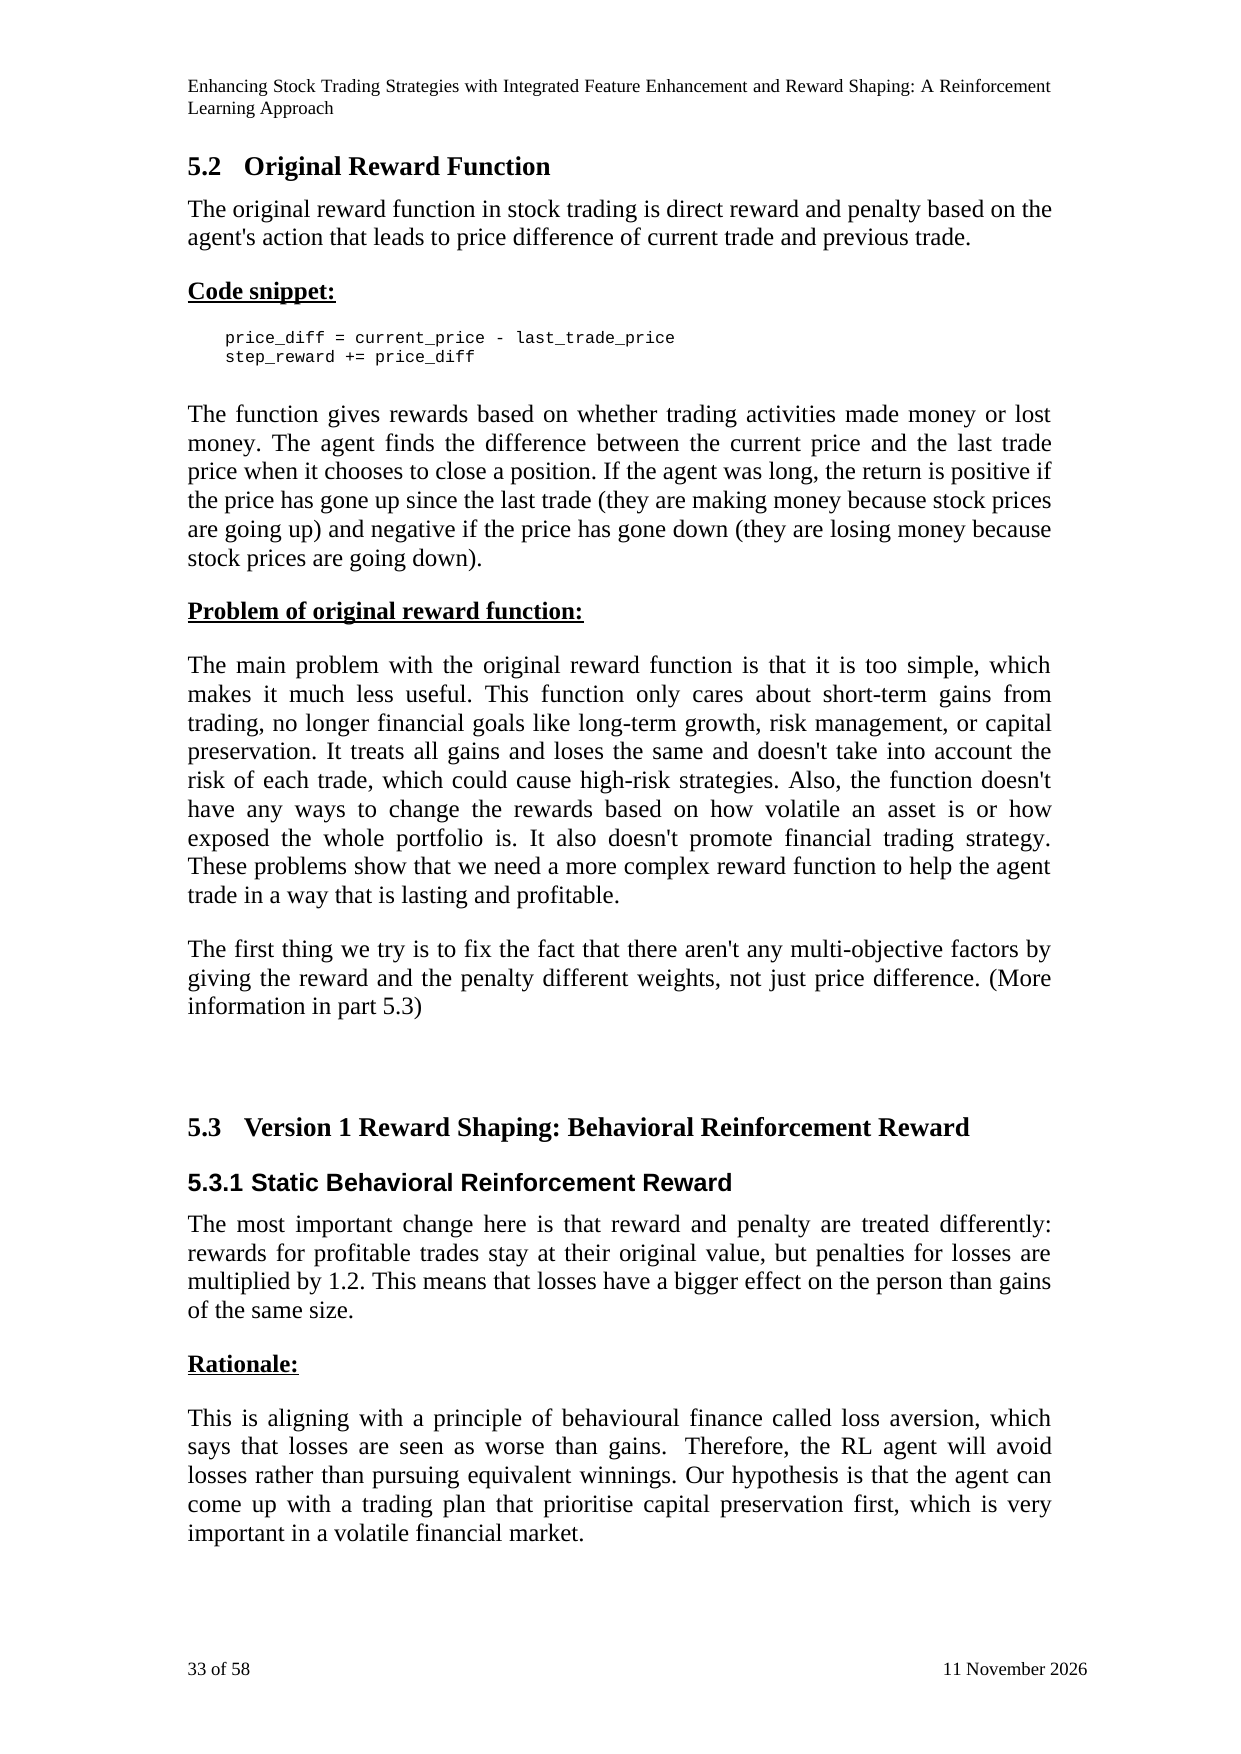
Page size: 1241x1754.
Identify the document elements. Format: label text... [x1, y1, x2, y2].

subtitle Static Behavioral Reinforcement Reward [187, 1168, 1053, 1196]
text Problem of original reward function: [187, 596, 1053, 625]
subtitle Original Reward Function [187, 150, 1053, 181]
text price_diff = current_price - last_trade_price [225, 330, 1016, 349]
text The original reward function in stock trading is direct reward and penalty based on the agent's action that leads to price difference of current trade and previous trade. [187, 194, 1053, 251]
text step_reward += price_diff [225, 349, 1016, 368]
text The most important change here is that reward and penalty are treated differently: rewards for profitable trades stay at their original value, but penalties for losses are multiplied by 1.2. This means that losses have a bigger effect on the person than gains of the same size. [187, 1209, 1053, 1324]
text The first thing we try is to fix the fact that there aren't any multi-objective factors by giving the reward and the penalty different weights, not just price difference. (More information in part 5.3) [187, 934, 1053, 1020]
subtitle Version 1 Reward Shaping: Behavioral Reinforcement Reward [187, 1111, 1053, 1143]
text The function gives rewards based on whether trading activities made money or lost money. The agent finds the difference between the current price and the last trade price when it chooses to close a position. If the agent was long, the return is positive if the price has gone up since the last trade (they are making money because stock prices are going up) and negative if the price has gone down (they are losing money because stock prices are going down). [187, 399, 1053, 571]
text This is aligning with a principle of behavioural finance called loss aversion, which says that losses are seen as worse than gains. Therefore, the RL agent will avoid losses rather than pursuing equivalent winnings. Our hypothesis is that the agent can come up with a trading plan that prioritise capital preservation first, which is very important in a volatile financial market. [187, 1403, 1053, 1546]
text Code snippet: [187, 276, 1053, 305]
text The main problem with the original reward function is that it is too simple, which makes it much less useful. This function only cares about short-term gains from trading, no longer financial goals like long-term growth, risk management, or capital preservation. It treats all gains and loses the same and doesn't take into account the risk of each trade, which could cause high-risk strategies. Also, the function doesn't have any ways to change the rewards based on how volatile an asset is or how exposed the whole portfolio is. It also doesn't promote financial trading strategy. These problems show that we need a more complex reward function to help the agent trade in a way that is lasting and profitable. [187, 650, 1053, 909]
text Rationale: [187, 1349, 1053, 1378]
